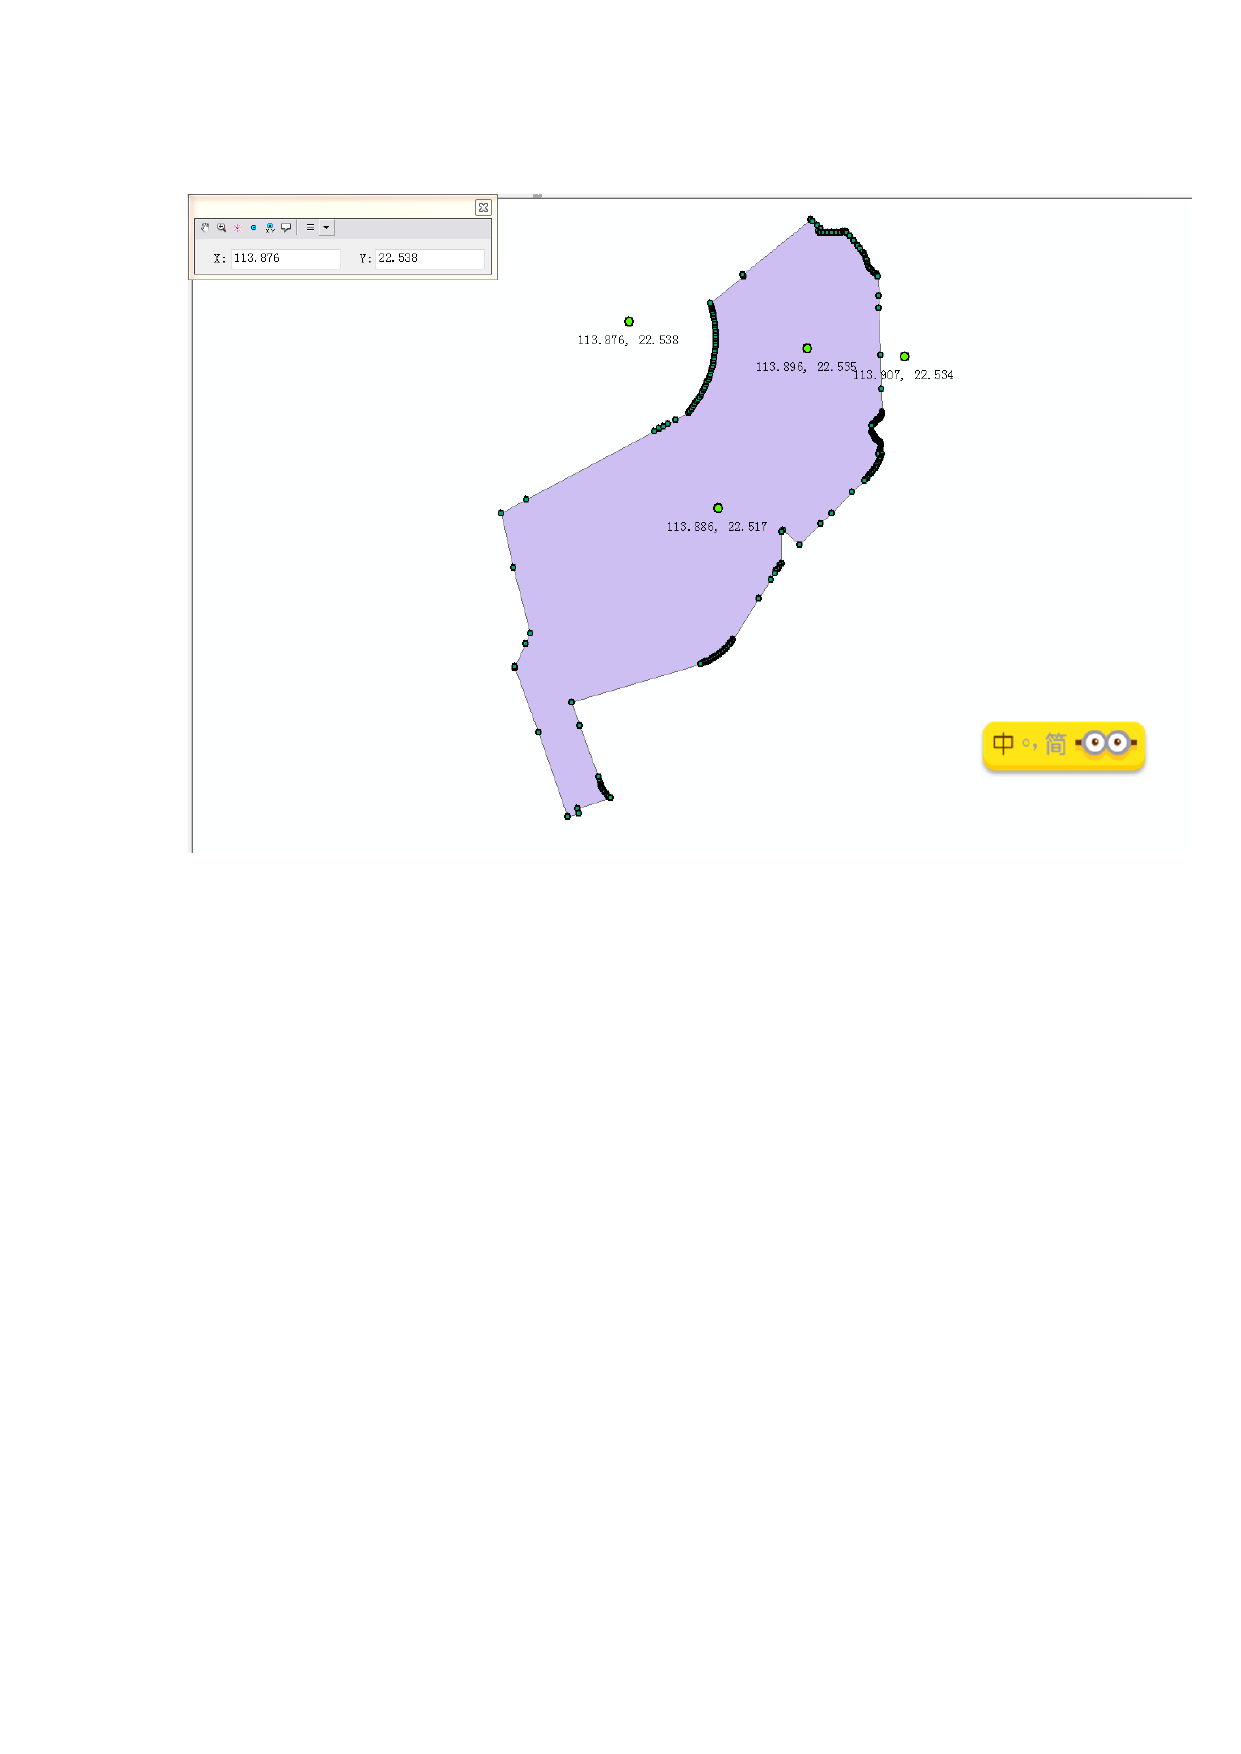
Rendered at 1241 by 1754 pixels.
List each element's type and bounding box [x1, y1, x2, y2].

picture [187, 194, 1192, 853]
